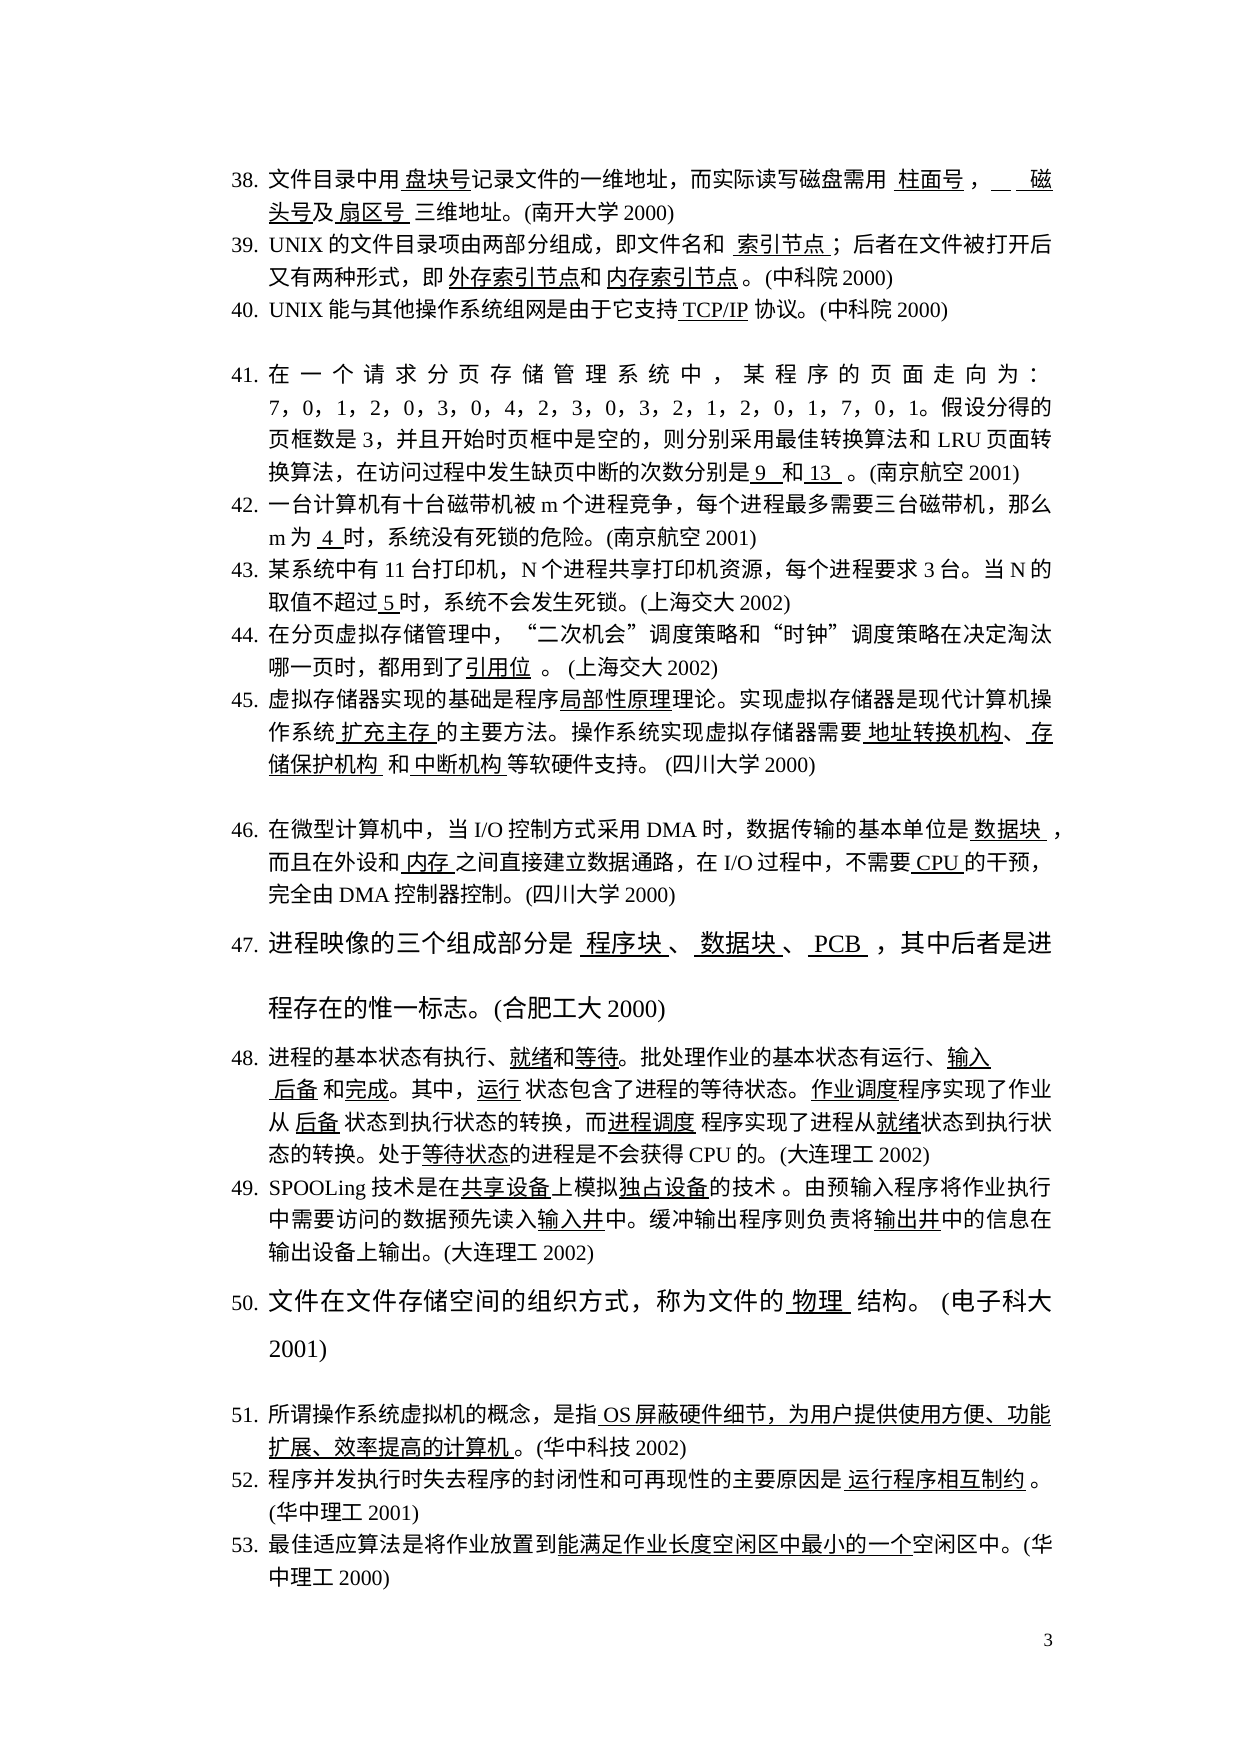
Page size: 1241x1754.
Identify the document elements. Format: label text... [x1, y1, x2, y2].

list UNIX能与其他操作系统组网是由于它支持 TCP/IP 协议。(中科院2000) [231, 292, 1053, 324]
list 程序并发执行时失去程序的封闭性和可再现性的主要原因是 运行程序相互制约 。(华中理工2001) [231, 1462, 1053, 1527]
list SPOOLing技术是在共享设备上模拟独占设备的技术 。由预输入程序将作业执行中需要访问的数据预先读入输入井中。缓冲输出程序则负责将输出井中的信息在输出设备上输出。(大连理工2002) [231, 1169, 1053, 1267]
list 最佳适应算法是将作业放置到能满足作业长度空闲区中最小的一个空闲区中。(华中理工2000) [231, 1527, 1053, 1592]
list 虚拟存储器实现的基础是程序局部性原理理论。实现虚拟存储器是现代计算机操作系统 扩充主存 的主要方法。操作系统实现虚拟存储器需要 地址转换机构、 存储保护机构 和 中断机构 等软硬件支持。 (四川大学2000) [231, 682, 1053, 779]
list 文件在文件存储空间的组织方式，称为文件的 物理 结构。 (电子科大2001) [231, 1267, 1053, 1364]
list 一台计算机有十台磁带机被m个进程竞争，每个进程最多需要三台磁带机，那么m为 4 时，系统没有死锁的危险。(南京航空2001) [231, 487, 1053, 552]
list 所谓操作系统虚拟机的概念，是指 OS屏蔽硬件细节，为用户提供使用方便、功能扩展、效率提高的计算机 。(华中科技2002) [231, 1397, 1053, 1462]
list 某系统中有11台打印机，N个进程共享打印机资源，每个进程要求3台。当N的取值不超过 5 时，系统不会发生死锁。(上海交大2002) [231, 552, 1053, 617]
list 在微型计算机中，当I/O控制方式采用DMA时，数据传输的基本单位是 数据块 ，而且在外设和 内存 之间直接建立数据通路，在I/O过程中，不需要 CPU 的干预，完全由DMA控制器控制。(四川大学2000) [231, 812, 1053, 909]
list 进程的基本状态有执行、就绪和等待。批处理作业的基本状态有运行、输入 后备 和完成。其中，运行 状态包含了进程的等待状态。作业调度程序实现了作业从 后备 状态到执行状态的转换，而进程调度 程序实现了进程从就绪状态到执行状态的转换。处于等待状态的进程是不会获得CPU的。(大连理工2002) [231, 1039, 1053, 1169]
list UNIX的文件目录项由两部分组成，即文件名和 索引节点 ；后者在文件被打开后又有两种形式，即 外存索引节点和 内存索引节点 。(中科院2000) [231, 227, 1053, 292]
list 文件目录中用 盘块号记录文件的一维地址，而实际读写磁盘需用 柱面号 ， 磁头号及 扇区号 三维地址。(南开大学2000) [231, 162, 1053, 227]
list 进程映像的三个组成部分是 程序块 、 数据块 、 PCB ，其中后者是进程存在的惟一标志。(合肥工大2000) [231, 909, 1053, 1039]
list 在一个请求分页存储管理系统中，某程序的页面走向为：7，0，1，2，0，3，0，4，2，3，0，3，2，1，2，0，1，7，0，1。假设分得的页框数是3，并且开始时页框中是空的，则分别采用最佳转换算法和LRU页面转换算法，在访问过程中发生缺页中断的次数分别是 9 和 13 。(南京航空2001) [231, 357, 1053, 487]
list 在分页虚拟存储管理中，“二次机会”调度策略和“时钟”调度策略在决定淘汰哪一页时，都用到了引用位 。 (上海交大2002) [231, 617, 1053, 682]
